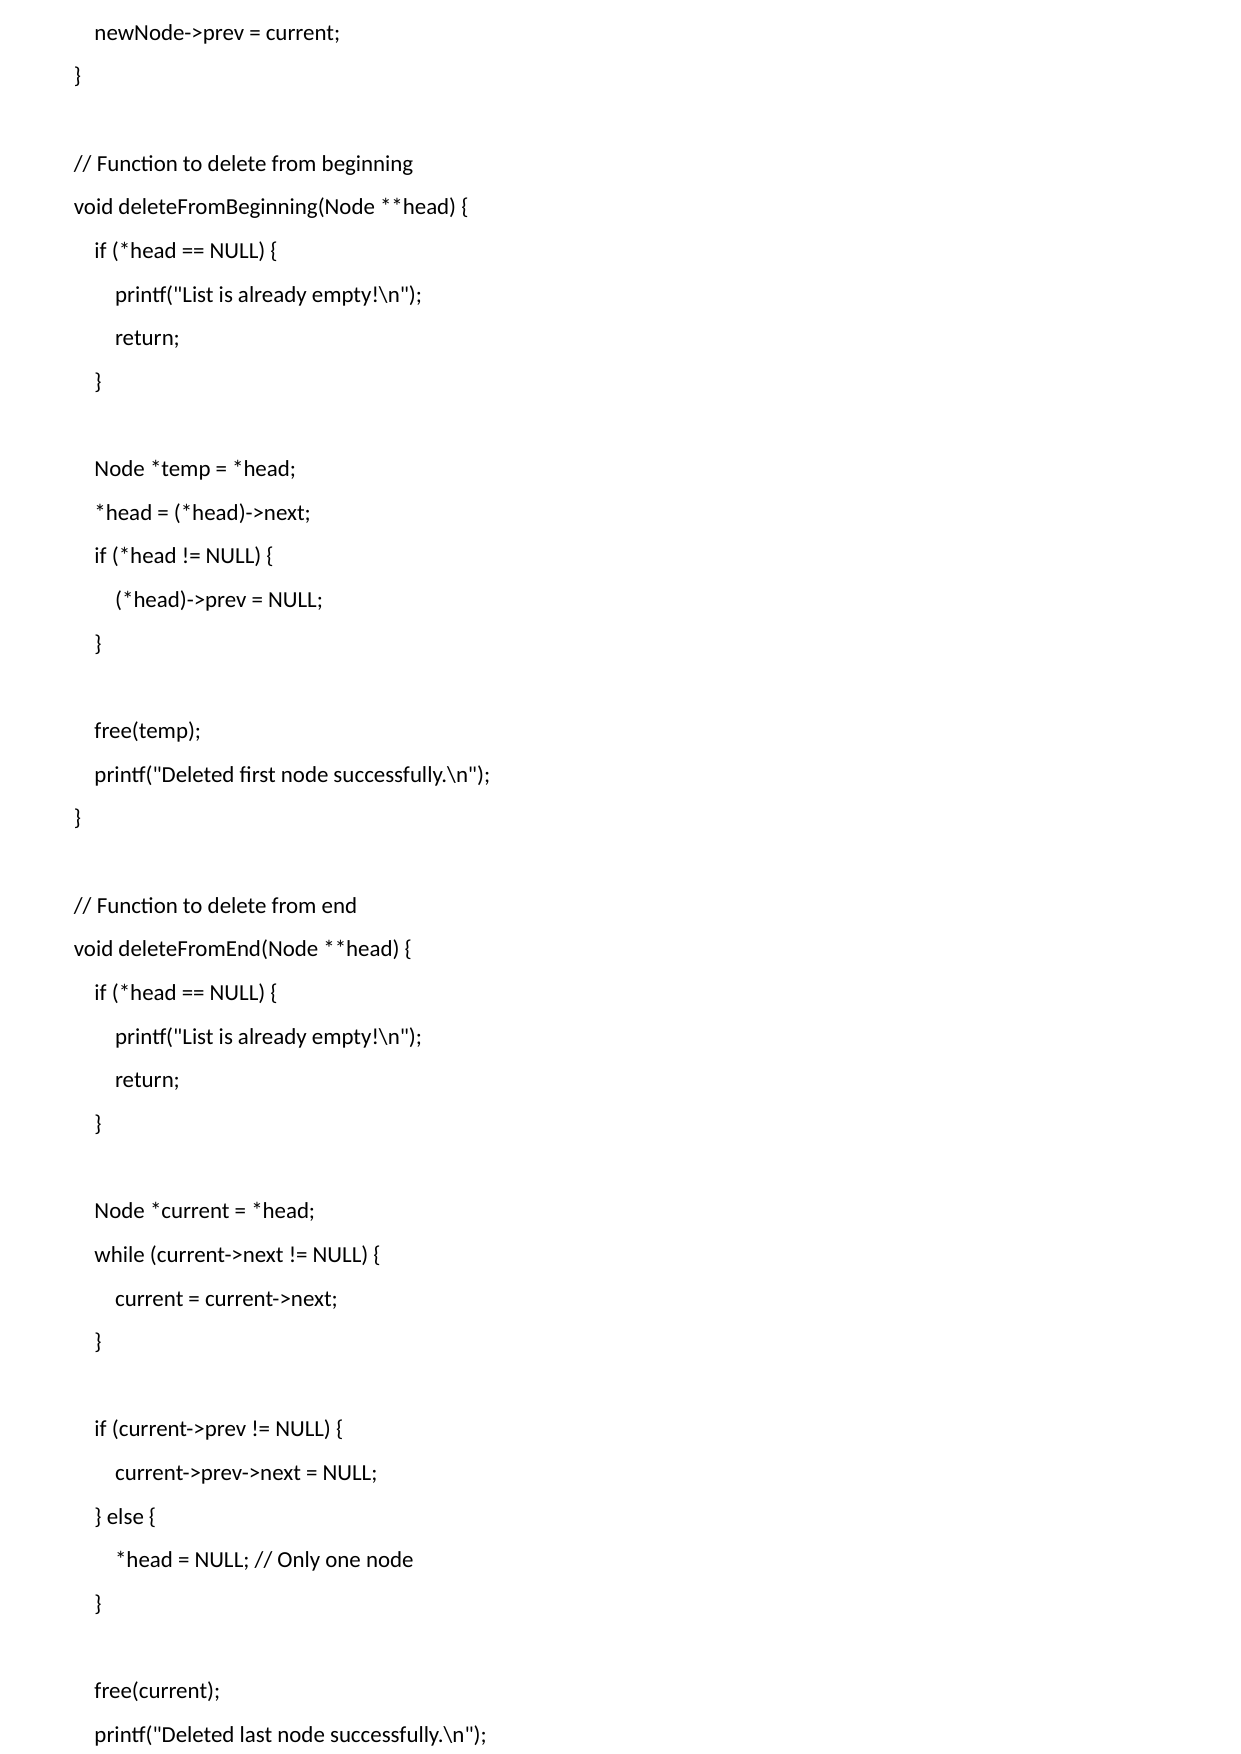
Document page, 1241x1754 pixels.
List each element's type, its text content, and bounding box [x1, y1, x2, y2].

text } [74, 1589, 1178, 1617]
text } [74, 367, 1178, 395]
text newNode->prev = current; [74, 18, 1178, 46]
text void deleteFromEnd(Node **head) { [74, 934, 1178, 962]
text } else { [74, 1502, 1178, 1530]
text return; [74, 1065, 1178, 1093]
text printf("Deleted last node successfully.\n"); [74, 1720, 1178, 1748]
text free(temp); [74, 716, 1178, 744]
text } [74, 629, 1178, 657]
text printf("List is already empty!\n"); [74, 280, 1178, 308]
text return; [74, 323, 1178, 351]
text *head = NULL; // Only one node [74, 1546, 1178, 1573]
text } [74, 1109, 1178, 1137]
text } [74, 1327, 1178, 1355]
text *head = (*head)->next; [74, 498, 1178, 526]
text // Function to delete from beginning [74, 149, 1178, 177]
text while (current->next != NULL) { [74, 1240, 1178, 1268]
text Node *temp = *head; [74, 454, 1178, 482]
text if (*head == NULL) { [74, 236, 1178, 264]
text printf("Deleted first node successfully.\n"); [74, 760, 1178, 788]
text } [74, 803, 1178, 832]
text current = current->next; [74, 1284, 1178, 1312]
text if (*head != NULL) { [74, 542, 1178, 570]
text Node *current = *head; [74, 1196, 1178, 1224]
text void deleteFromBeginning(Node **head) { [74, 192, 1178, 221]
text if (current->prev != NULL) { [74, 1414, 1178, 1443]
text } [74, 62, 1178, 89]
text if (*head == NULL) { [74, 978, 1178, 1006]
text current->prev->next = NULL; [74, 1458, 1178, 1486]
text // Function to delete from end [74, 891, 1178, 919]
text printf("List is already empty!\n"); [74, 1022, 1178, 1050]
text free(current); [74, 1676, 1178, 1704]
text (*head)->prev = NULL; [74, 585, 1178, 613]
